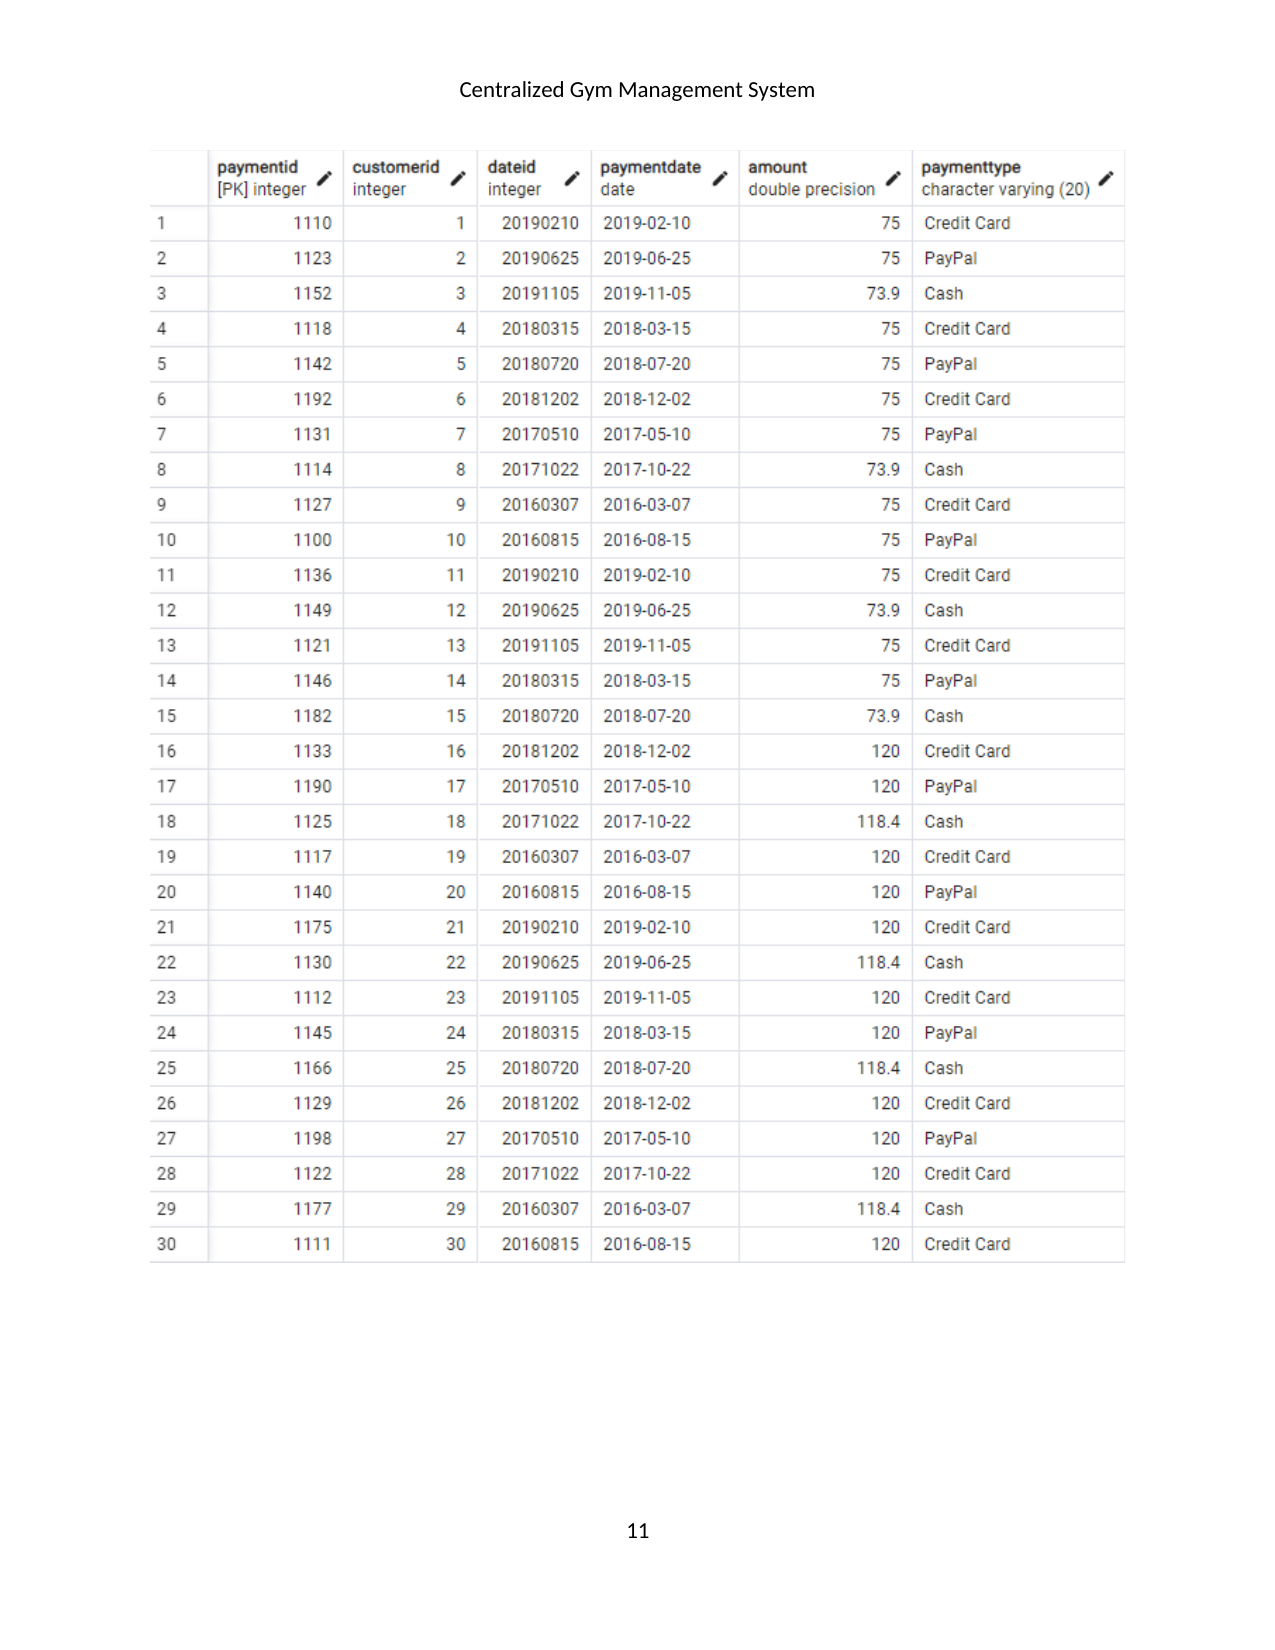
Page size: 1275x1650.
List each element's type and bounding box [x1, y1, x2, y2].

picture [150, 150, 1125, 1263]
